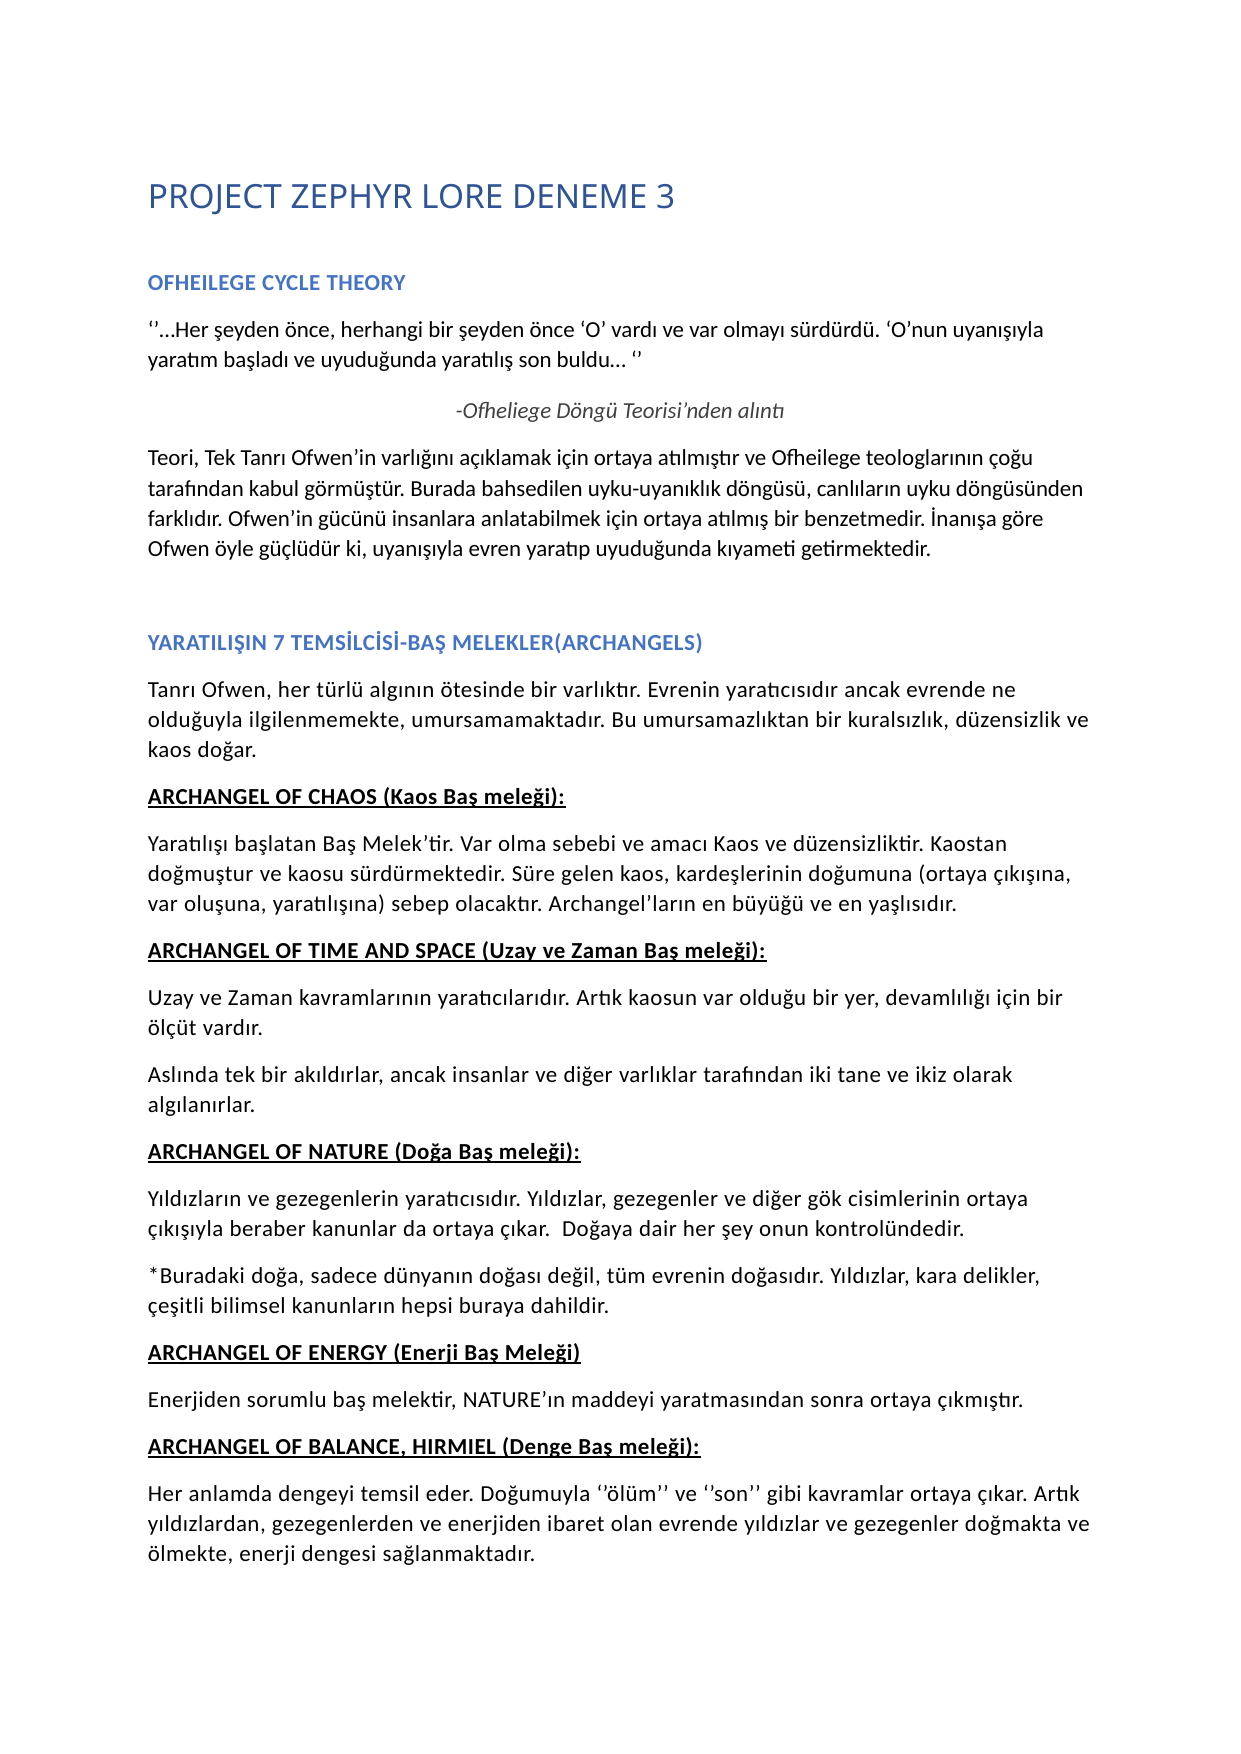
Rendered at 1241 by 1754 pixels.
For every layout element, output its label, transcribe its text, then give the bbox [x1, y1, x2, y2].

text ARCHANGEL OF TIME AND SPACE (Uzay ve Zaman Baş meleği): [148, 936, 1093, 964]
text ARCHANGEL OF CHAOS (Kaos Baş meleği): [148, 782, 1093, 810]
text ‘’…Her şeyden önce, herhangi bir şeyden önce ‘O’ vardı ve var olmayı sürdürdü. ‘O’nun uyanışıyla yaratım başladı ve uyuduğunda yaratılış son buldu… ‘’ [148, 315, 1093, 373]
text Her anlamda dengeyi temsil eder. Doğumuyla ‘’ölüm’’ ve ‘’son’’ gibi kavramlar ortaya çıkar. Artık yıldızlardan, gezegenlerden ve enerjiden ibaret olan evrende yıldızlar ve gezegenler doğmakta ve ölmekte, enerji dengesi sağlanmaktadır. [148, 1479, 1093, 1567]
text Aslında tek bir akıldırlar, ancak insanlar ve diğer varlıklar tarafından iki tane ve ikiz olarak algılanırlar. [148, 1060, 1093, 1118]
text *Buradaki doğa, sadece dünyanın doğası değil, tüm evrenin doğasıdır. Yıldızlar, kara delikler, çeşitli bilimsel kanunların hepsi buraya dahildir. [148, 1261, 1093, 1319]
text Teori, Tek Tanrı Ofwen’in varlığını açıklamak için ortaya atılmıştır ve Ofheilege teologlarının çoğu tarafından kabul görmüştür. Burada bahsedilen uyku-uyanıklık döngüsü, canlıların uyku döngüsünden farklıdır. Ofwen’in gücünü insanlara anlatabilmek için ortaya atılmış bir benzetmedir. İnanışa göre Ofwen öyle güçlüdür ki, uyanışıyla evren yaratıp uyuduğunda kıyameti getirmektedir. [148, 443, 1093, 562]
text -Ofheliege Döngü Teorisi’nden alıntı [238, 397, 1003, 424]
text Tanrı Ofwen, her türlü algının ötesinde bir varlıktır. Evrenin yaratıcısıdır ancak evrende ne olduğuyla ilgilenmemekte, umursamamaktadır. Bu umursamazlıktan bir kuralsızlık, düzensizlik ve kaos doğar. [148, 675, 1093, 763]
text Uzay ve Zaman kavramlarının yaratıcılarıdır. Artık kaosun var olduğu bir yer, devamlılığı için bir ölçüt vardır. [148, 983, 1093, 1041]
text ARCHANGEL OF NATURE (Doğa Baş meleği): [148, 1137, 1093, 1165]
text Enerjiden sorumlu baş melektir, NATURE’ın maddeyi yaratmasından sonra ortaya çıkmıştır. [148, 1385, 1093, 1413]
text PROJECT ZEPHYR LORE DENEME 3 [148, 173, 1093, 218]
text Yıldızların ve gezegenlerin yaratıcısıdır. Yıldızlar, gezegenler ve diğer gök cisimlerinin ortaya çıkışıyla beraber kanunlar da ortaya çıkar. Doğaya dair her şey onun kontrolündedir. [148, 1184, 1093, 1242]
text OFHEILEGE CYCLE THEORY [148, 268, 1093, 296]
text YARATILIŞIN 7 TEMSİLCİSİ-BAŞ MELEKLER(ARCHANGELS) [148, 628, 1093, 656]
text ARCHANGEL OF BALANCE, HIRMIEL (Denge Baş meleği): [148, 1432, 1093, 1460]
text Yaratılışı başlatan Baş Melek’tir. Var olma sebebi ve amacı Kaos ve düzensizliktir. Kaostan doğmuştur ve kaosu sürdürmektedir. Süre gelen kaos, kardeşlerinin doğumuna (ortaya çıkışına, var oluşuna, yaratılışına) sebep olacaktır. Archangel’ların en büyüğü ve en yaşlısıdır. [148, 829, 1093, 917]
text ARCHANGEL OF ENERGY (Enerji Baş Meleği) [148, 1338, 1093, 1366]
